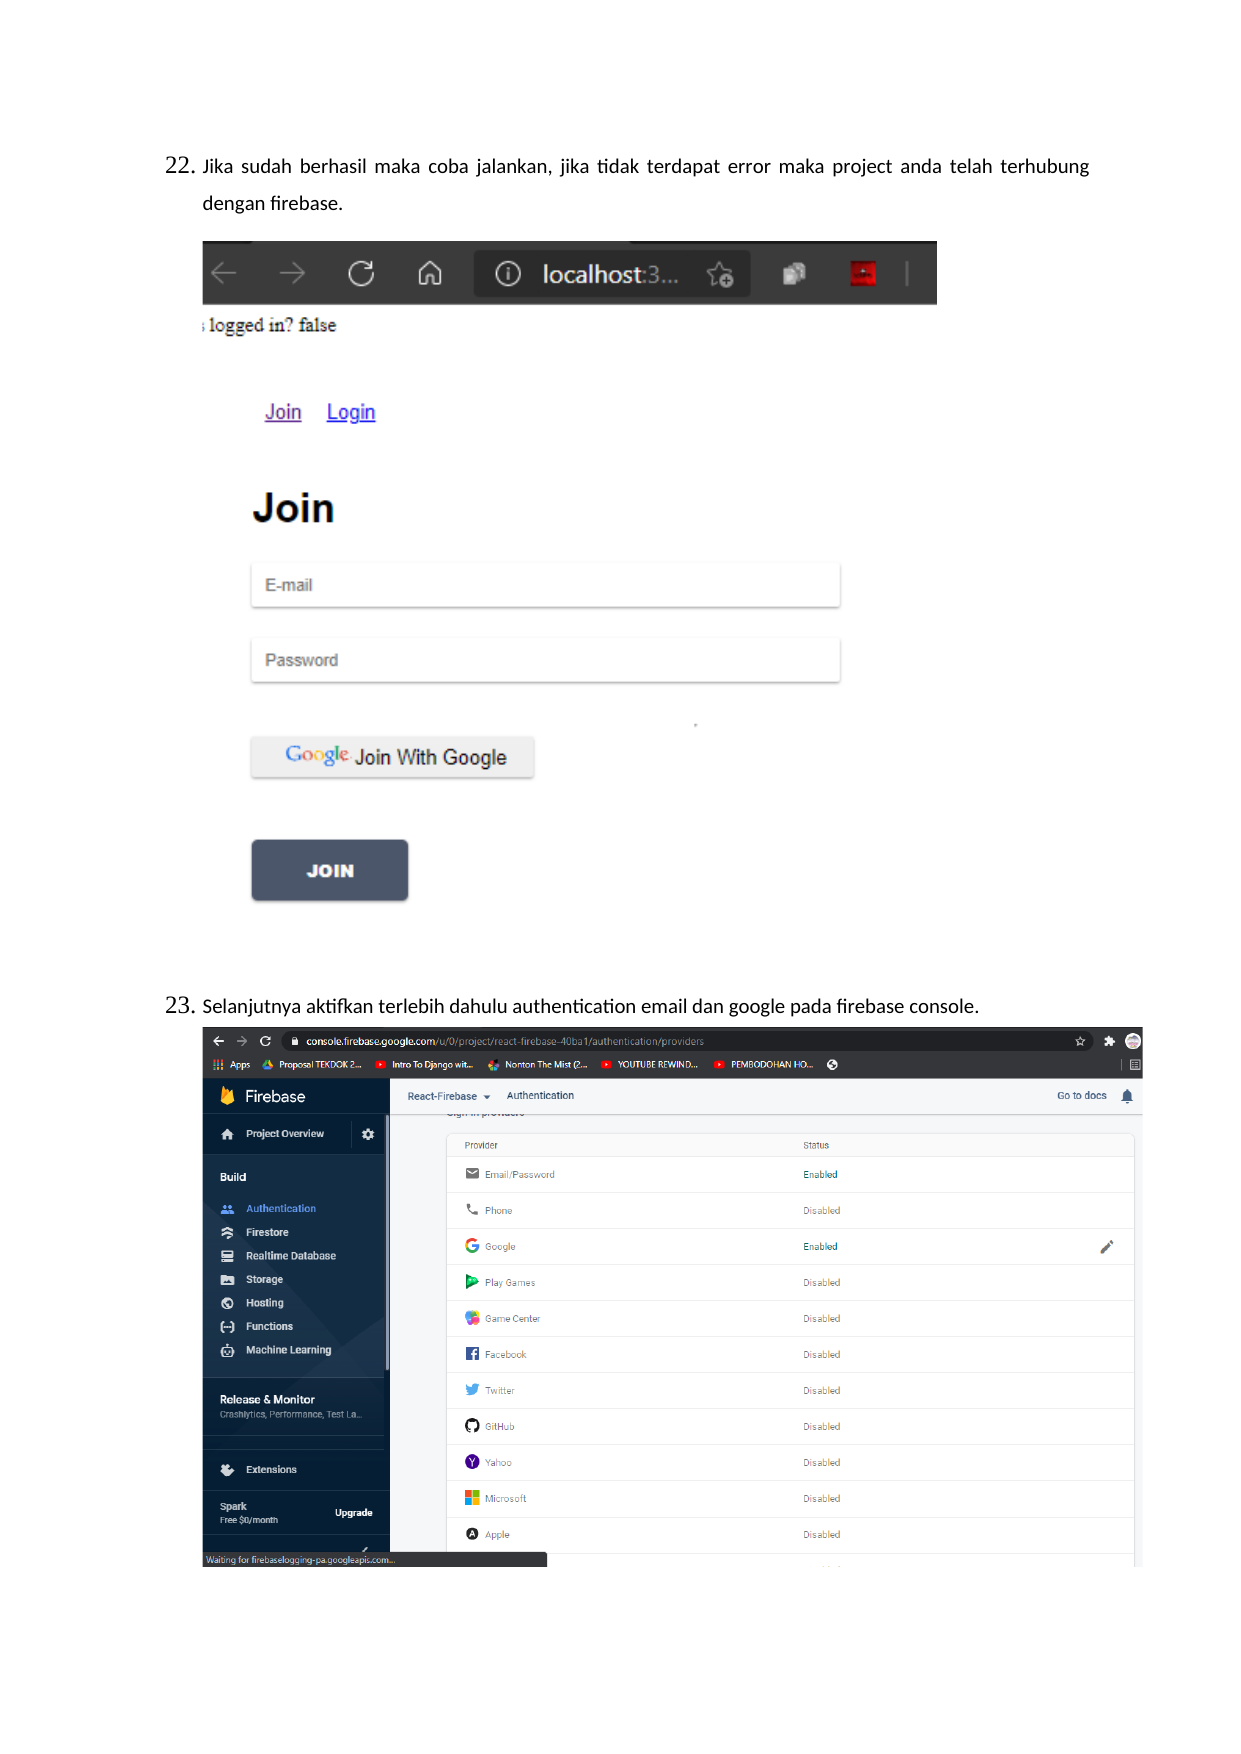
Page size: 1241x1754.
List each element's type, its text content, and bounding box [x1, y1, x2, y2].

list Selanjutnya aktifkan terlebih dahulu authentication email dan google pada firebase console. [165, 990, 1057, 1019]
picture [202, 241, 937, 965]
picture [202, 1027, 1143, 1567]
list Jika sudah berhasil maka coba jalankan, jika tidak terdapat error maka project anda telah terhubung dengan firebase. [165, 150, 1092, 216]
